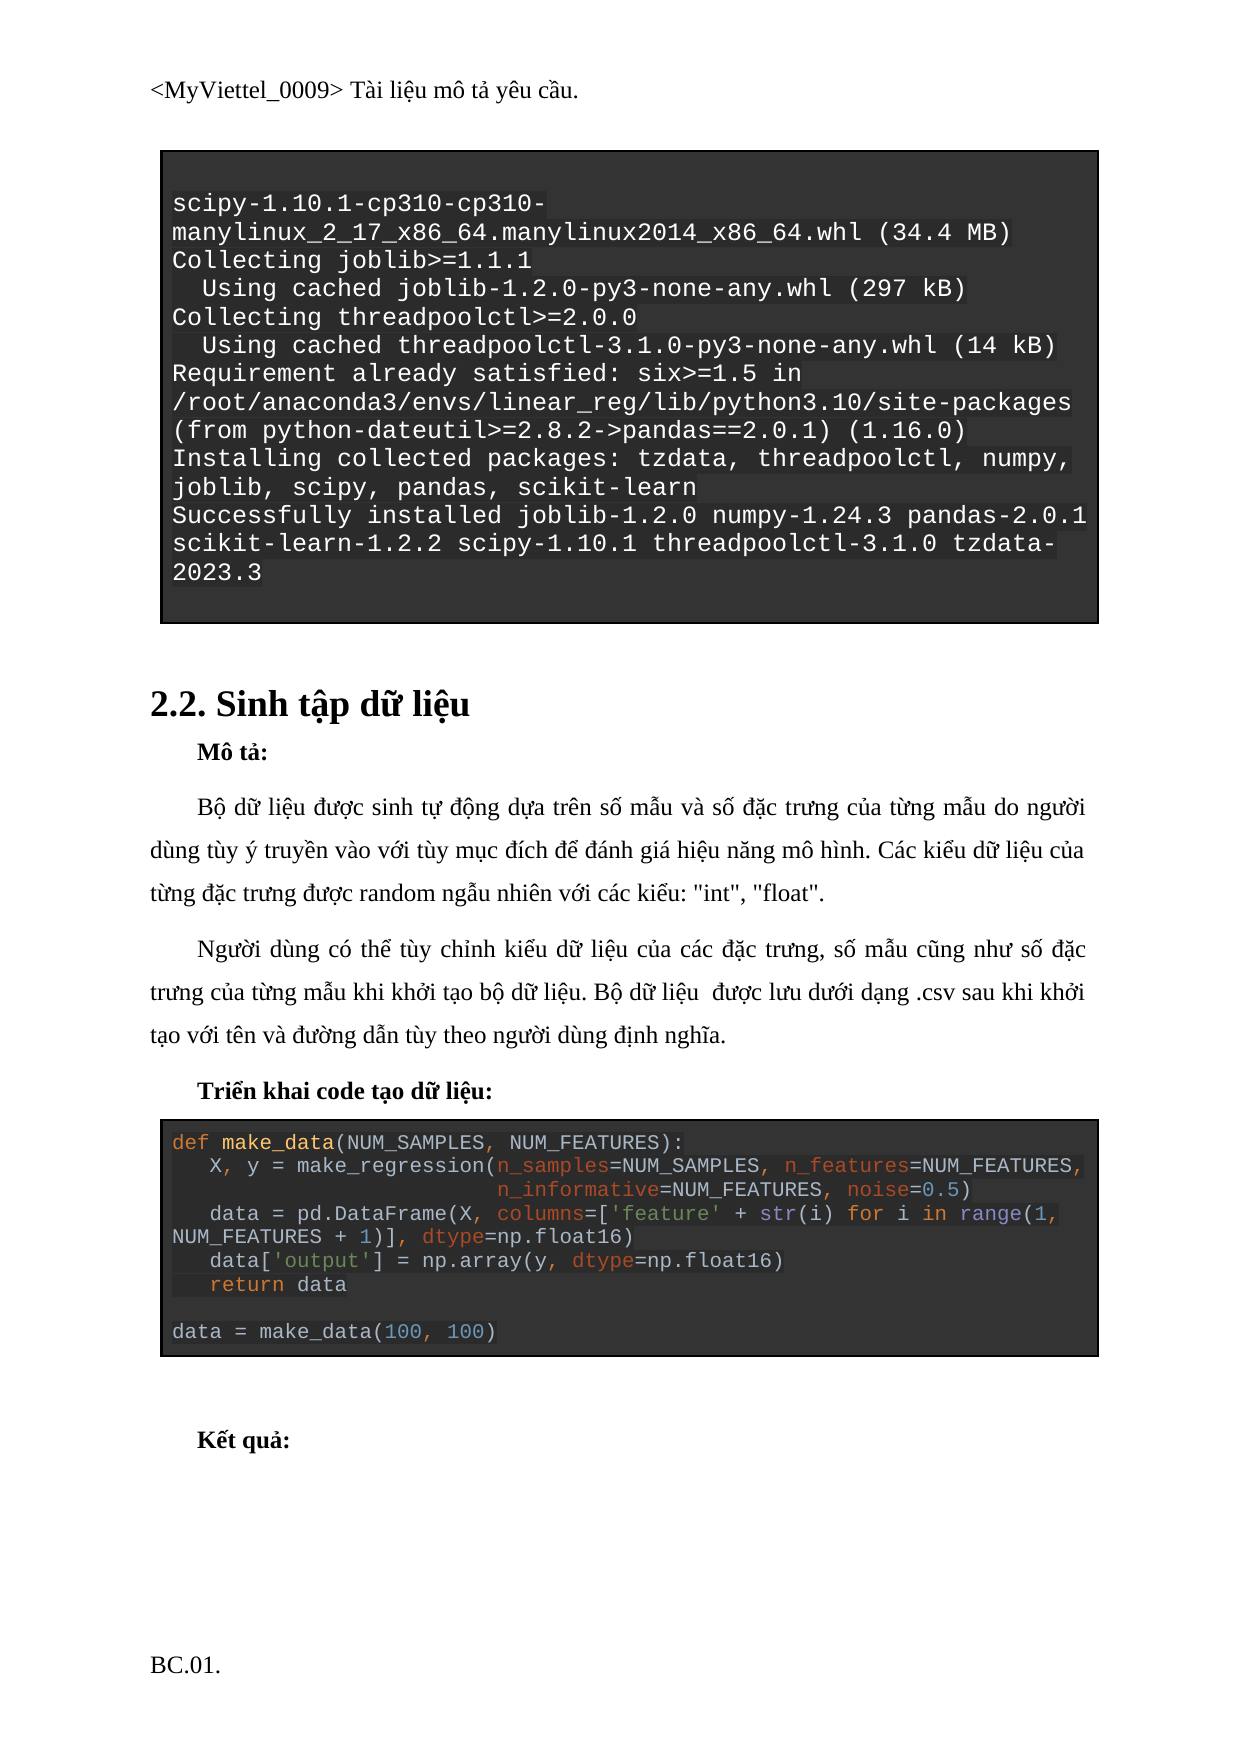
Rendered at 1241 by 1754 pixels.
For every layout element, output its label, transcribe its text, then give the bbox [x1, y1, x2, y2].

text Mô tả: [150, 737, 1087, 765]
table_header def make_data(NUM_SAMPLES, NUM_FEATURES): X, y = make_regression(n_samples=NUM_SAMPLES, n_features=NUM_FEATURES, n_informative=NUM_FEATURES, noise=0.5) data = pd.DataFrame(X, columns=['feature' + str(i) for i in range(1, NUM_FEATURES + 1)], dtype=np.float16) data['output'] = np.array(y, dtype=np.float16) return data data = make_data(100, 100) [163, 1121, 1097, 1355]
text Kết quả: [150, 1425, 1087, 1454]
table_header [163, 152, 1097, 622]
text Người dùng có thể tùy chỉnh kiểu dữ liệu của các đặc trưng, số mẫu cũng như số đặc trưng của từng mẫu khi khởi tạo bộ dữ liệu. Bộ dữ liệu được lưu dưới dạng .csv sau khi khởi tạo với tên và đường dẫn tùy theo người dùng định nghĩa. [150, 934, 1087, 1049]
subtitle 2.2. Sinh tập dữ liệu [150, 681, 1087, 724]
text Bộ dữ liệu được sinh tự động dựa trên số mẫu và số đặc trưng của từng mẫu do người dùng tùy ý truyền vào với tùy mục đích để đánh giá hiệu năng mô hình. Các kiểu dữ liệu của từng đặc trưng được random ngẫu nhiên với các kiểu: "int", "float". [150, 792, 1087, 907]
text Triển khai code tạo dữ liệu: [150, 1076, 1087, 1105]
